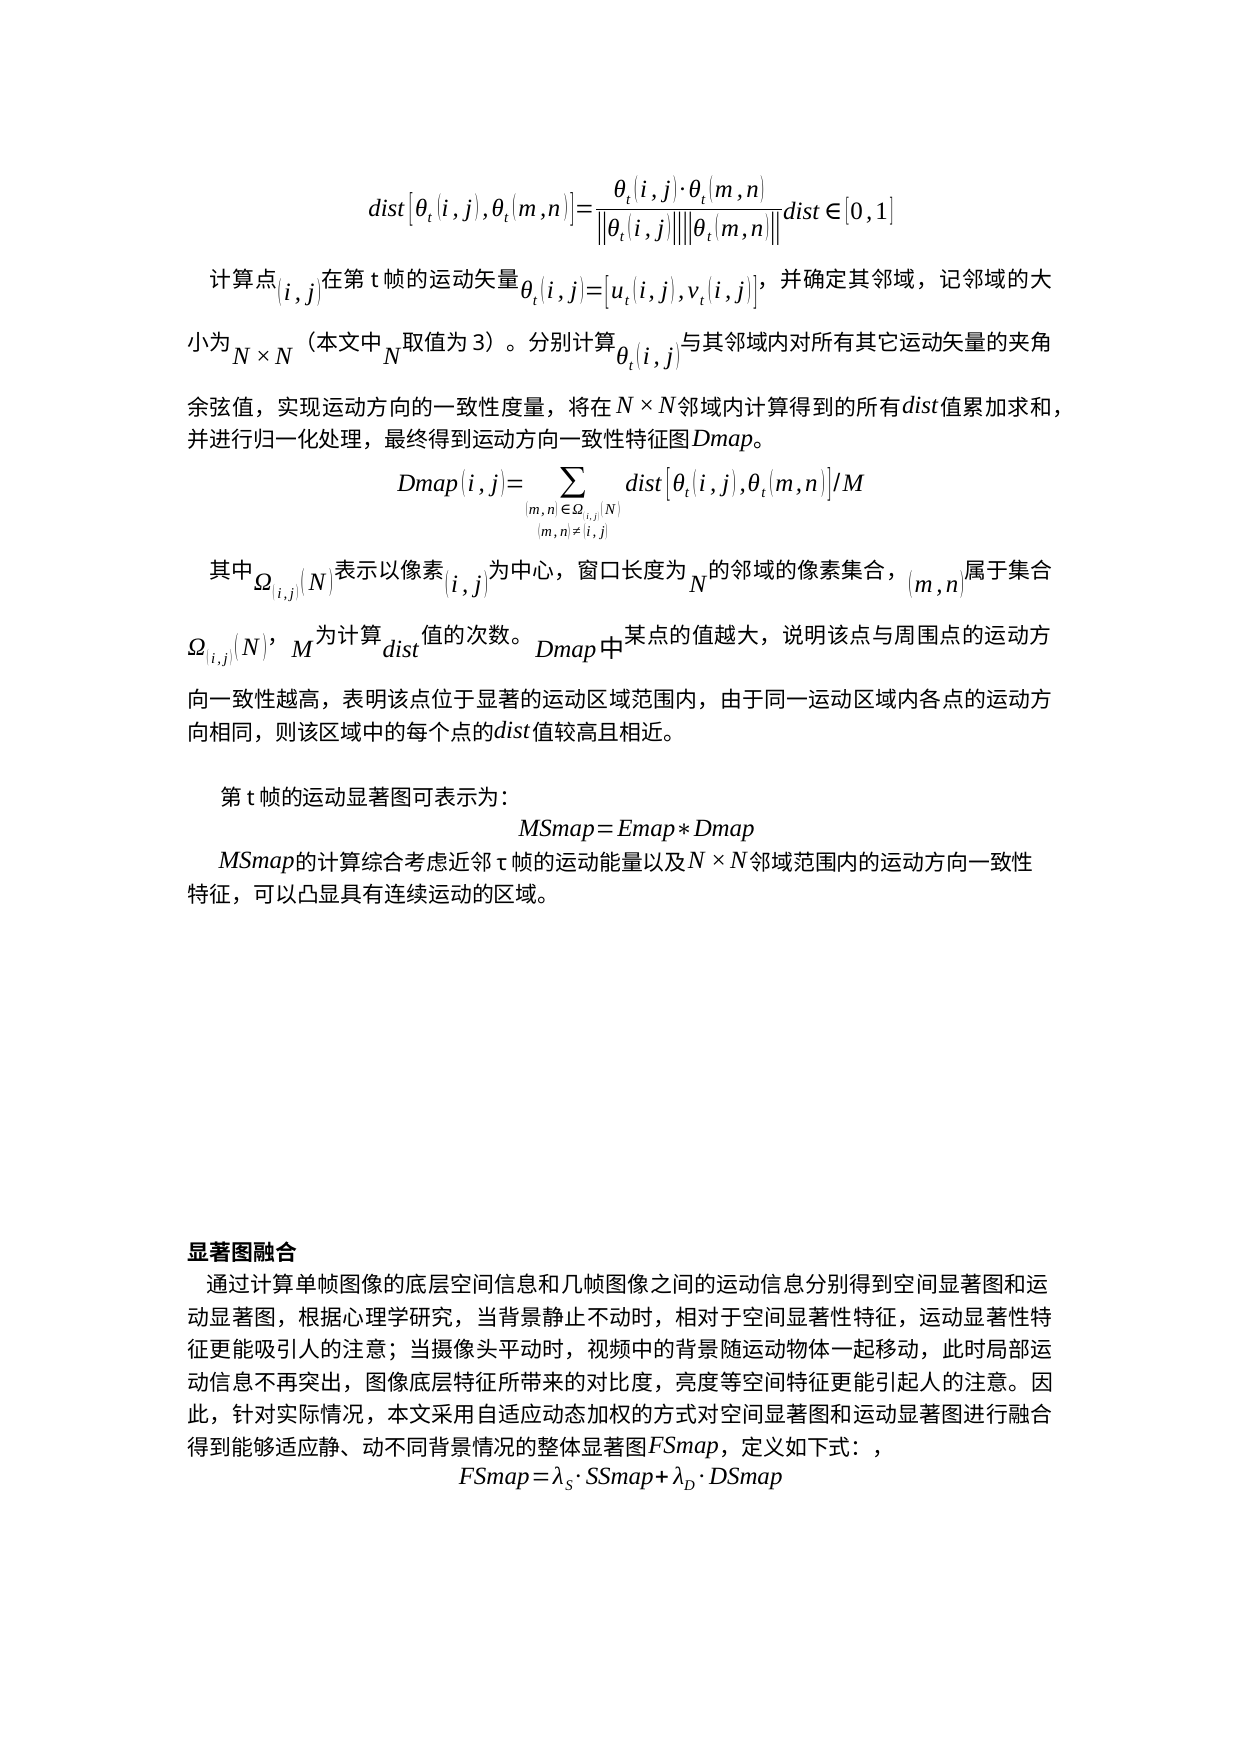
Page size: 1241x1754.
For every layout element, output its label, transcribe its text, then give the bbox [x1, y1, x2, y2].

text 特征，可以凸显具有连续运动的区域。 [187, 877, 1053, 909]
text 通过计算单帧图像的底层空间信息和几帧图像之间的运动信息分别得到空间显著图和运动显著图，根据心理学研究，当背景静止不动时，相对于空间显著性特征，运动显著性特征更能吸引人的注意；当摄像头平动时，视频中的背景随运动物体一起移动，此时局部运动信息不再突出，图像底层特征所带来的对比度，亮度等空间特征更能引起人的注意。因此，针对实际情况，本文采用自适应动态加权的方式对空间显著图和运动显著图进行融合，得到能够适应静、动不同背景情况的整体显著图，定义如下式：， [187, 1267, 1053, 1462]
text 第t帧的运动显著图可表示为： [187, 779, 1053, 812]
text 的计算综合考虑近邻τ帧的运动能量以及邻域范围内的运动方向一致性 [187, 844, 1053, 877]
text 计算点在第t帧的运动矢量，并确定其邻域，记邻域的大小为（本文中取值为3）。分别计算与其邻域内对所有其它运动矢量的夹角余弦值，实现运动方向的一致性度量，将在邻域内计算得到的所有值累加求和，并进行归一化处理，最终得到运动方向一致性特征图。 [187, 259, 1053, 454]
text 显著图融合 [187, 1234, 1053, 1267]
text 其中表示以像素为中心，窗口长度为的邻域的像素集合，属于集合，为计算值的次数。某点的值越大，说明该点与周围点的运动方向一致性越高，表明该点位于显著的运动区域范围内，由于同一运动区域内各点的运动方向相同，则该区域中的每个点的值较高且相近。 [187, 552, 1053, 747]
